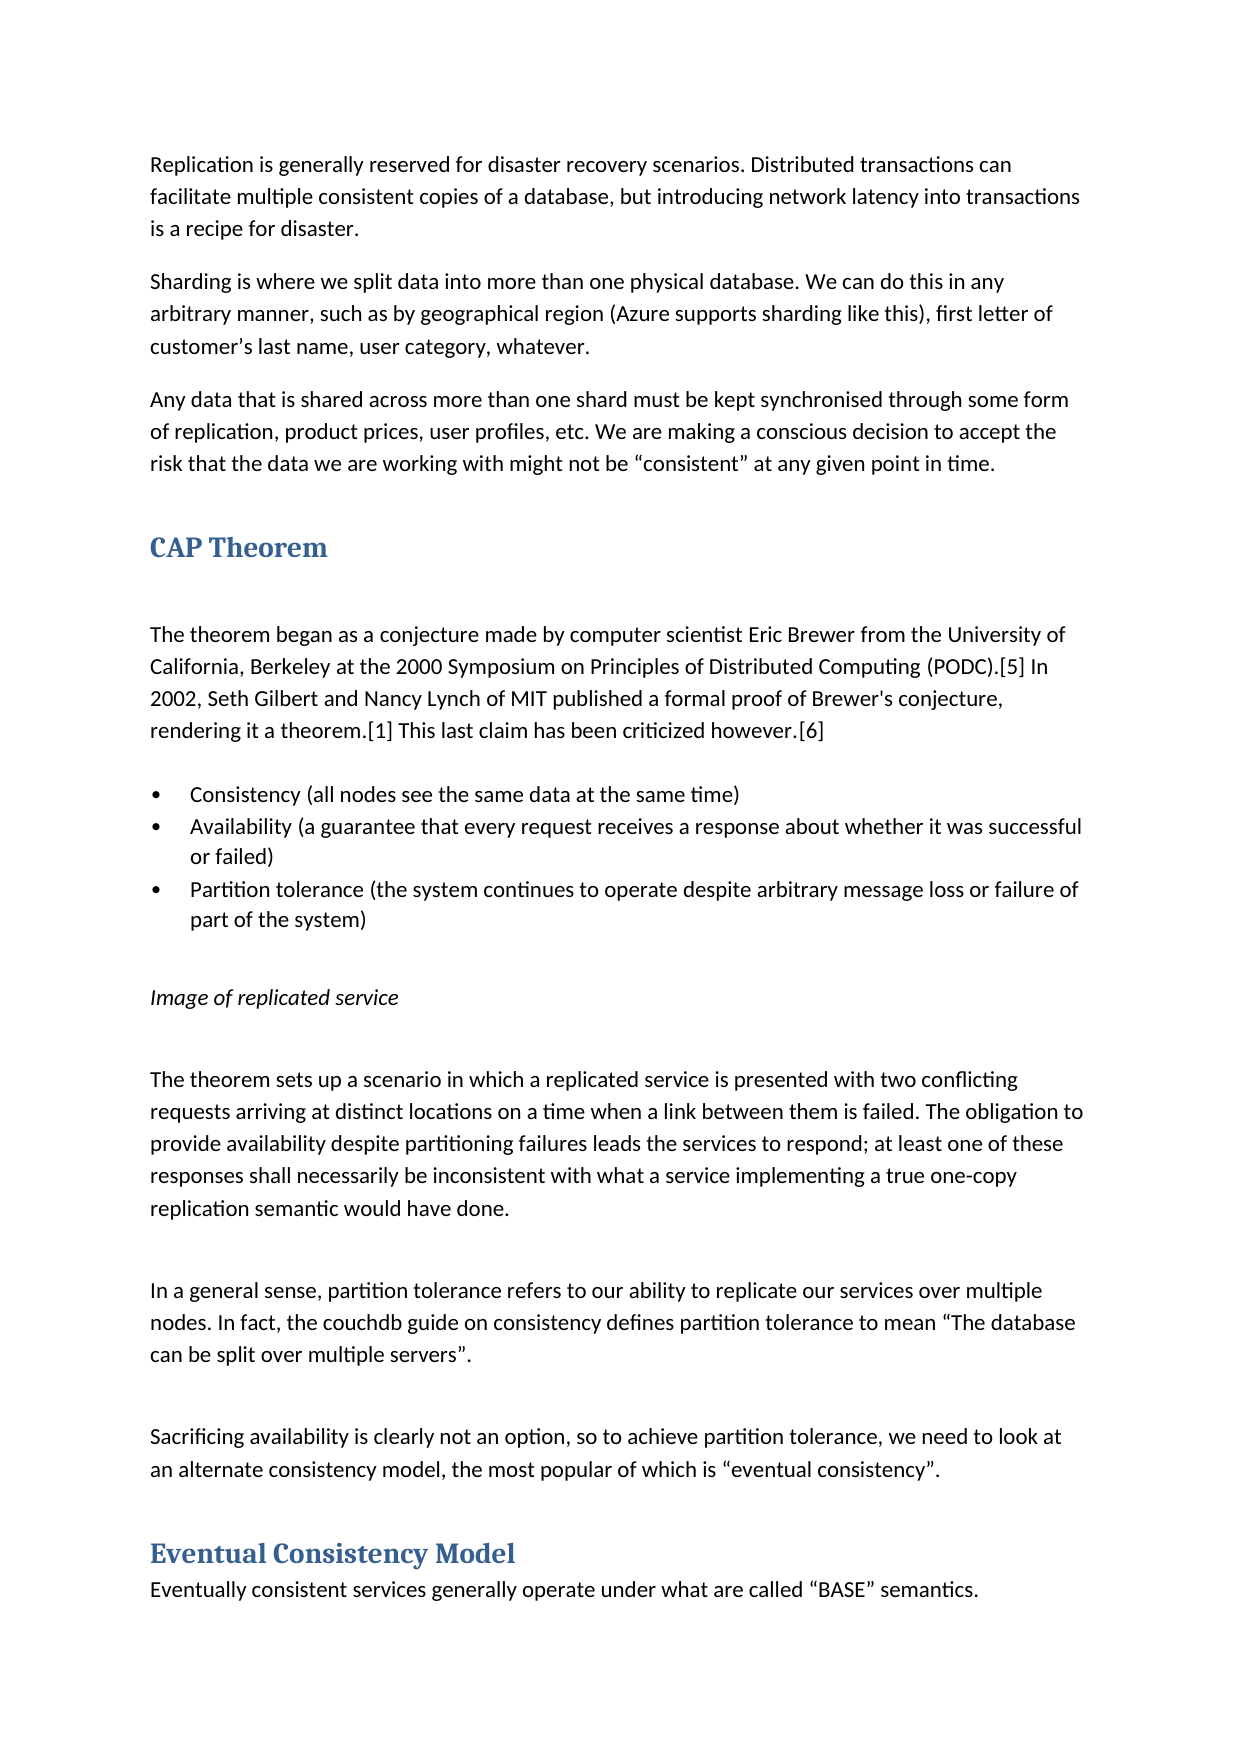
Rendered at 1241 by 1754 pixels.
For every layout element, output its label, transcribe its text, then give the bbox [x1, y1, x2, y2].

list Partition tolerance (the system continues to operate despite arbitrary message loss or failure of part of the system) [152, 873, 1090, 933]
text Replication is generally reserved for disaster recovery scenarios. Distributed transactions can facilitate multiple consistent copies of a database, but introducing network latency into transactions is a recipe for disaster. [150, 150, 1090, 242]
text The theorem sets up a scenario in which a replicated service is presented with two conflicting requests arriving at distinct locations on a time when a link between them is failed. The obligation to provide availability despite partitioning failures leads the services to respond; at least one of these responses shall necessarily be inconsistent with what a service implementing a true one-copy replication semantic would have done. [150, 1065, 1090, 1222]
text Eventually consistent services generally operate under what are called “BASE” semantics. [150, 1575, 1090, 1603]
list Consistency (all nodes see the same data at the same time) [152, 778, 1090, 808]
text Sharding is where we split data into more than one physical database. We can do this in any arbitrary manner, such as by geographical region (Azure supports sharding like this), first letter of customer’s last name, user category, whatever. [150, 267, 1090, 360]
text In a general sense, partition tolerance refers to our ability to replicate our services over multiple nodes. In fact, the couchdb guide on consistency defines partition tolerance to mean “The database can be split over multiple servers”. [150, 1276, 1090, 1368]
text The theorem began as a conjecture made by computer scientist Eric Brewer from the University of California, Berkeley at the 2000 Symposium on Principles of Distributed Computing (PODC).[5] In 2002, Seth Gilbert and Nancy Lynch of MIT published a formal proof of Brewer's conjecture, rendering it a theorem.[1] This last claim has been criticized however.[6] [150, 620, 1090, 744]
text Sacrificing availability is clearly not an option, so to achieve partition tolerance, we need to look at an alternate consistency model, the most popular of which is “eventual consistency”. [150, 1422, 1090, 1483]
text CAP Theorem [150, 531, 1090, 565]
text Eventual Consistency Model [150, 1537, 1090, 1570]
list Availability (a guarantee that every request receives a response about whether it was successful or failed) [152, 810, 1090, 870]
text Any data that is shared across more than one shard must be kept synchronised through some form of replication, product prices, user profiles, etc. We are making a conscious decision to accept the risk that the data we are working with might not be “consistent” at any given point in time. [150, 385, 1090, 477]
text Image of replicated service [150, 983, 1090, 1011]
